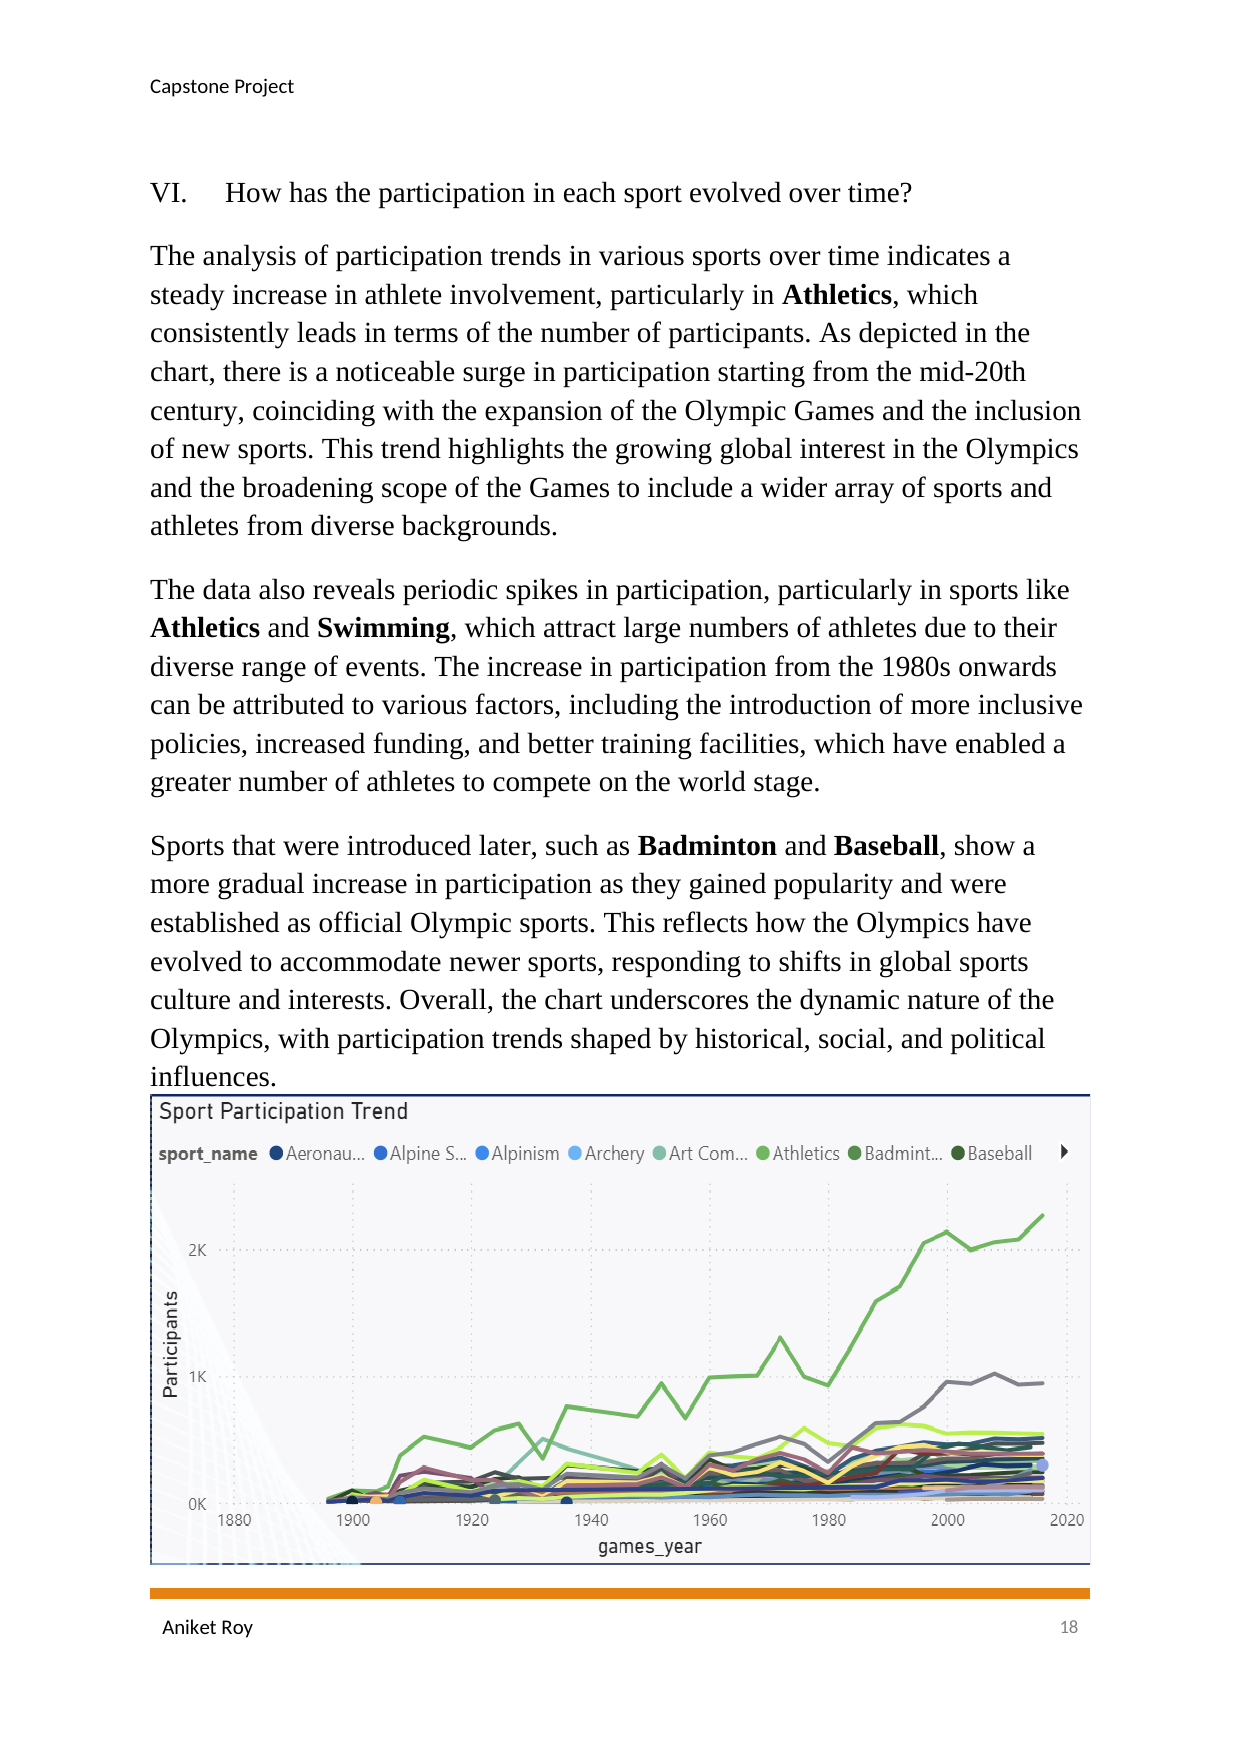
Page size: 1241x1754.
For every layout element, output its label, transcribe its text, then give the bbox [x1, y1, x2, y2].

picture [150, 1094, 1091, 1565]
text The data also reveals periodic spikes in participation, particularly in sports like Athletics and Swimming, which attract large numbers of athletes due to their diverse range of events. The increase in participation from the 1980s onwards can be attributed to various factors, including the introduction of more inclusive policies, increased funding, and better training facilities, which have enabled a greater number of athletes to compete on the world stage. [150, 572, 1090, 798]
list How has the participation in each sport evolved over time? [187, 175, 1090, 208]
text The analysis of participation trends in various sports over time indicates a steady increase in athlete involvement, particularly in Athletics, which consistently leads in terms of the number of participants. As depicted in the chart, there is a noticeable surge in participation starting from the mid-20th century, coinciding with the expansion of the Olympic Games and the inclusion of new sports. This trend highlights the growing global interest in the Olympics and the broadening scope of the Games to include a wider array of sports and athletes from diverse backgrounds. [150, 238, 1090, 542]
text Sports that were introduced later, such as Badminton and Baseball, show a more gradual increase in participation as they gained popularity and were established as official Olympic sports. This reflects how the Olympics have evolved to accommodate newer sports, responding to shifts in global sports culture and interests. Overall, the chart underscores the dynamic nature of the Olympics, with participation trends shaped by historical, social, and political influences. [150, 828, 1090, 1093]
